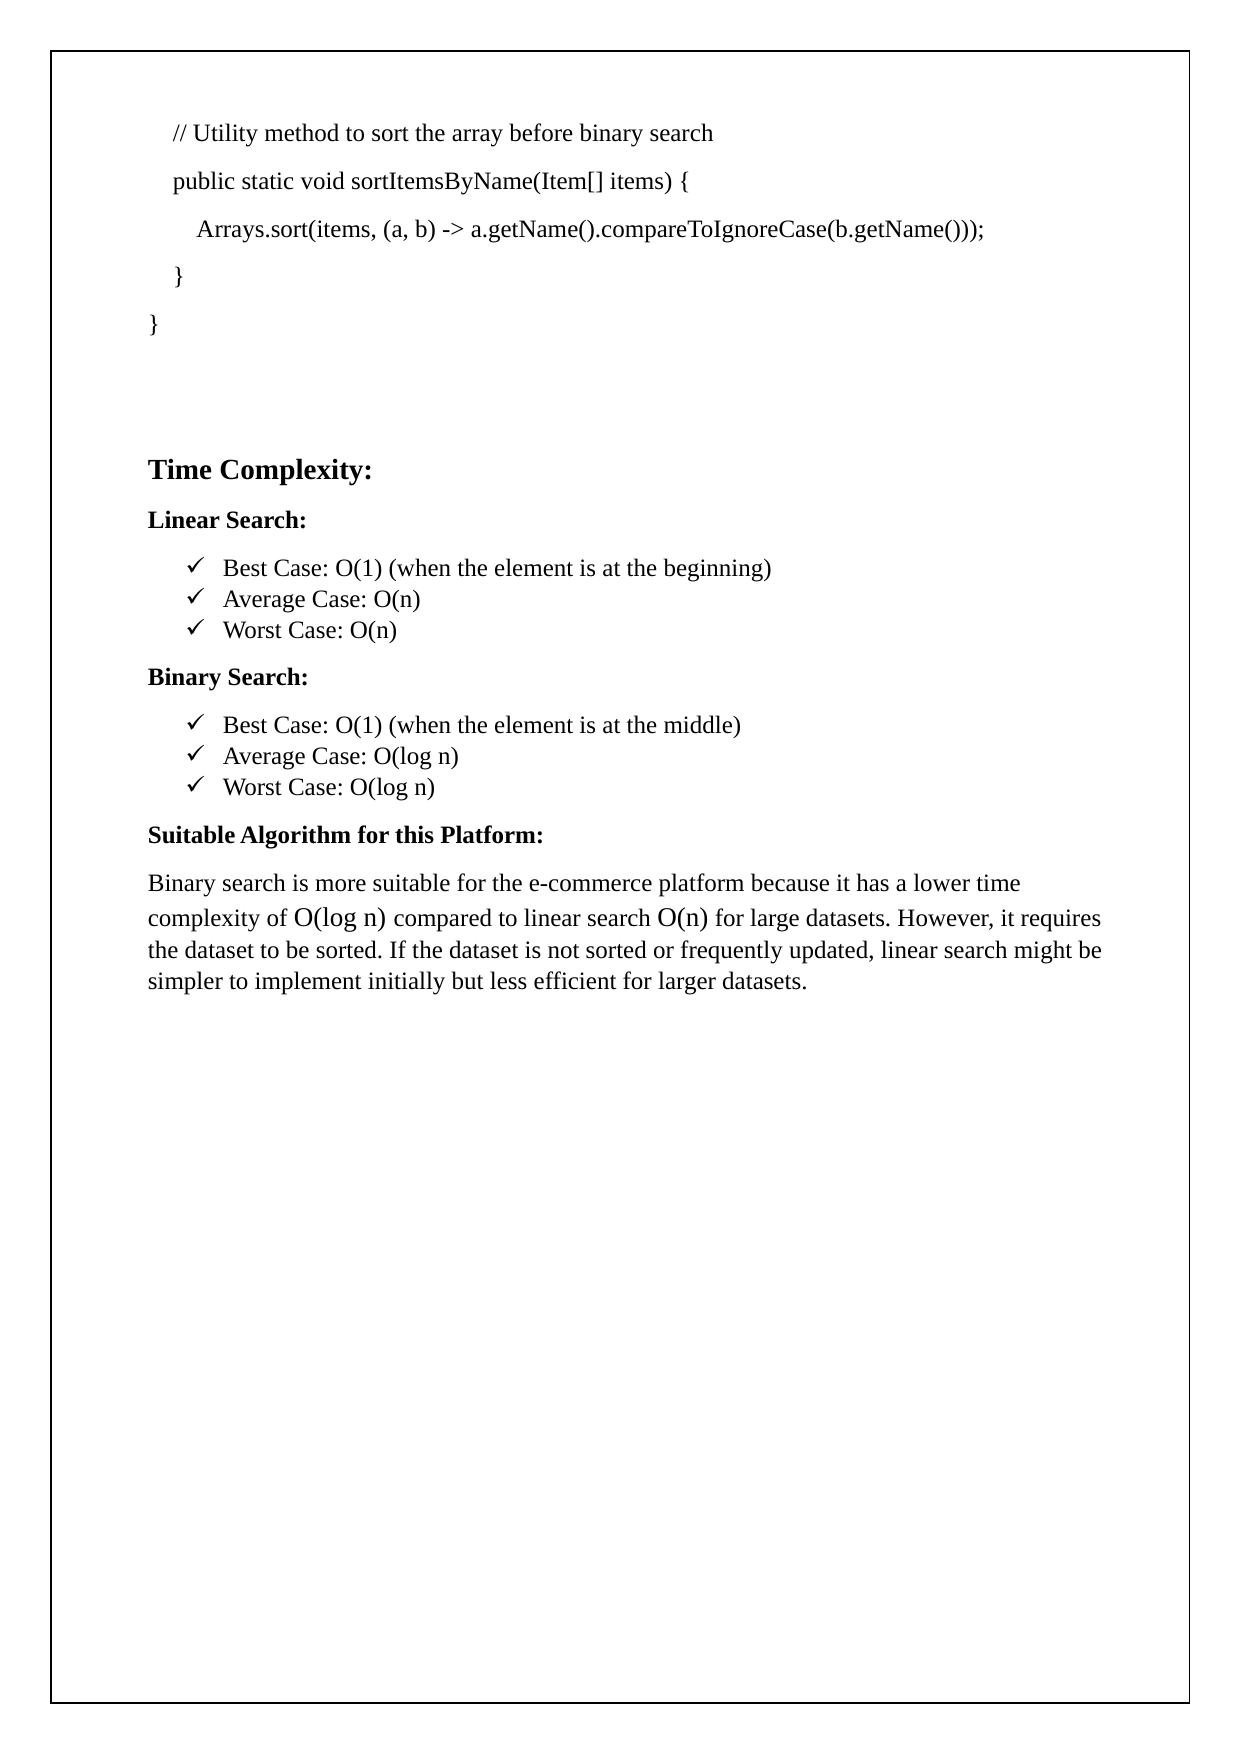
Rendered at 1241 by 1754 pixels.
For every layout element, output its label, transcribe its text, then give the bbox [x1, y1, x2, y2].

text Binary search is more suitable for the e-commerce platform because it has a lower time complexity of O(log n) compared to linear search O(n) for large datasets. However, it requires the dataset to be sorted. If the dataset is not sorted or frequently updated, linear search might be simpler to implement initially but less efficient for larger datasets. [148, 868, 1137, 995]
text // Utility method to sort the array before binary search [148, 118, 1137, 147]
list Average Case: O(log n) [185, 741, 1137, 770]
text public static void sortItemsByName(Item[] items) { [148, 166, 1137, 195]
list Average Case: O(n) [185, 584, 1137, 612]
list Worst Case: O(n) [185, 615, 1137, 643]
text } [148, 309, 1137, 338]
text Time Complexity: [148, 452, 1137, 486]
text Arrays.sort(items, (a, b) -> a.getName().compareToIgnoreCase(b.getName())); [148, 214, 1137, 242]
text Linear Search: [148, 505, 1137, 534]
text Suitable Algorithm for this Platform: [148, 820, 1137, 849]
list Worst Case: O(log n) [185, 772, 1137, 801]
text } [148, 261, 1137, 290]
list Best Case: O(1) (when the element is at the middle) [185, 710, 1137, 739]
text Binary Search: [148, 662, 1137, 691]
list Best Case: O(1) (when the element is at the beginning) [185, 553, 1137, 581]
